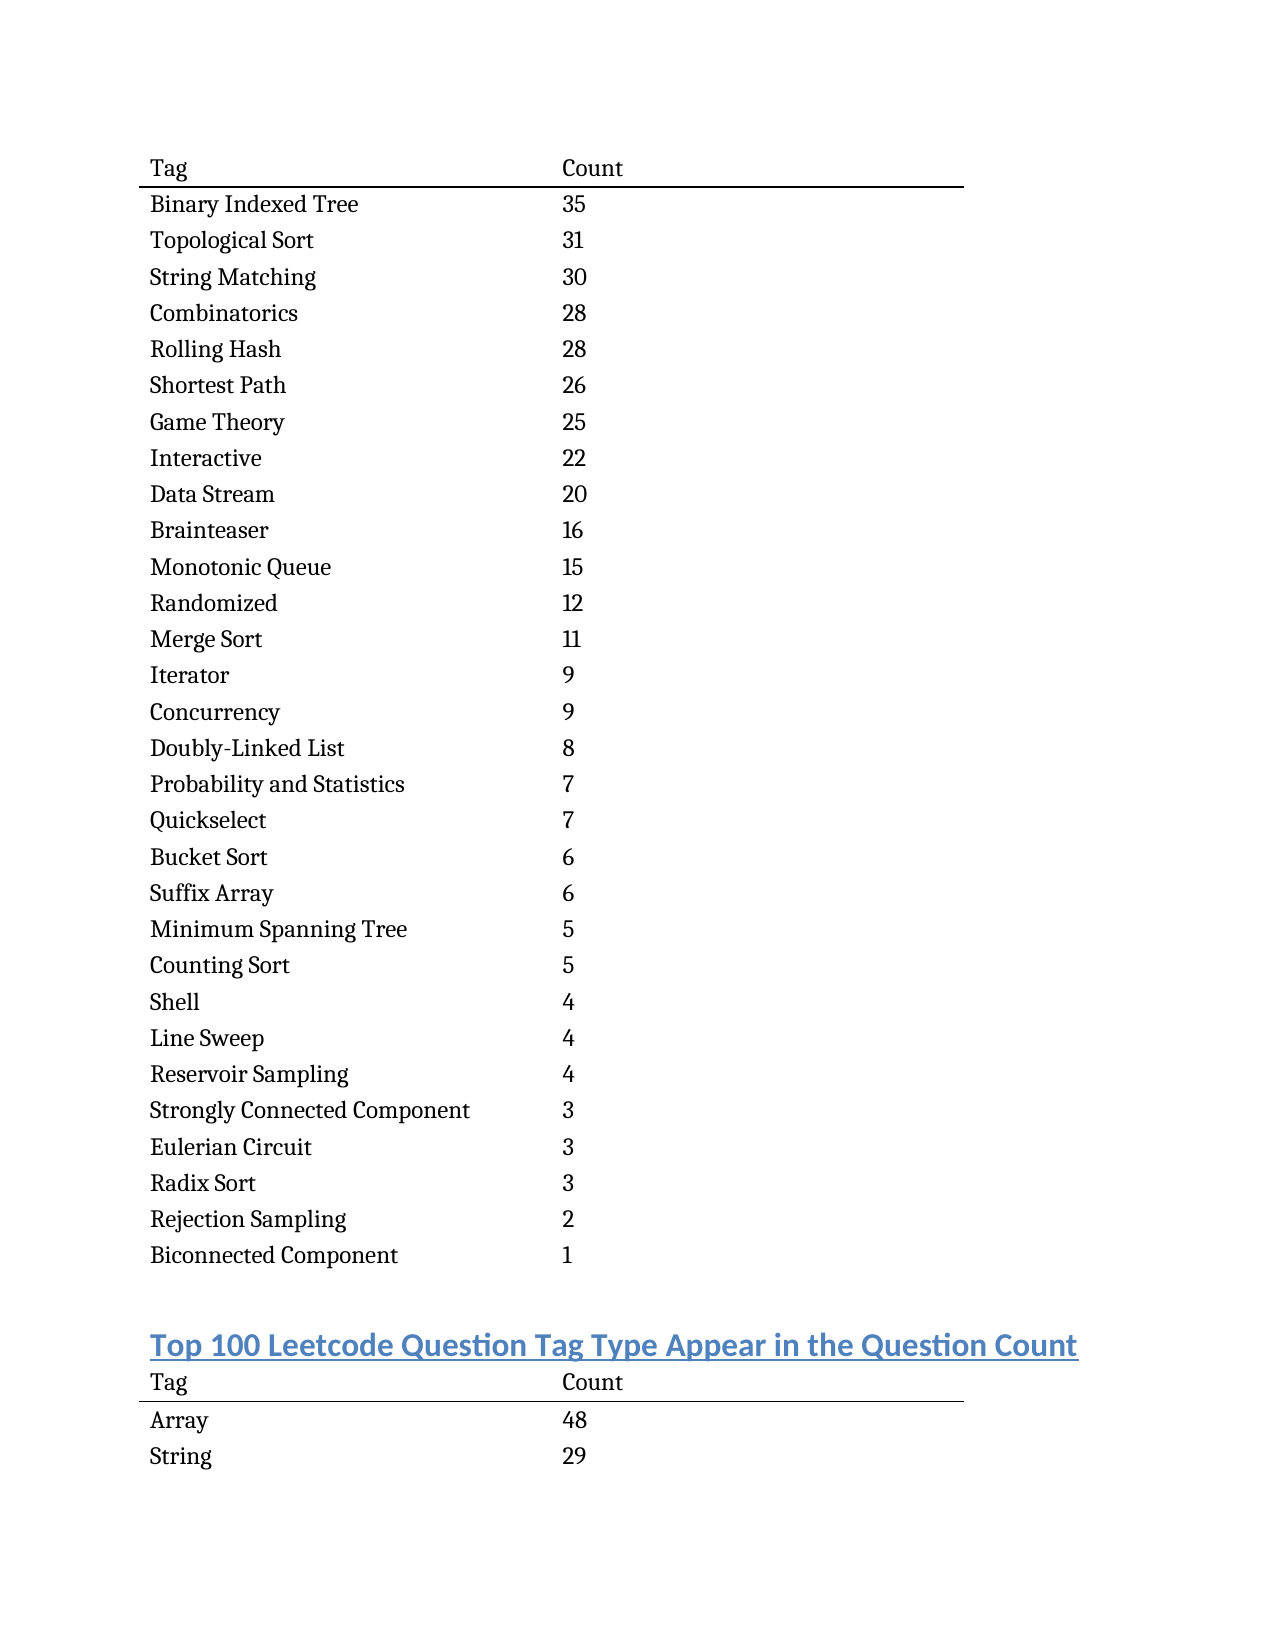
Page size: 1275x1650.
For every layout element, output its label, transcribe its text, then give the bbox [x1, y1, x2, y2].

table_cell 4 [551, 1056, 964, 1092]
table_cell Rolling Hash [139, 331, 551, 367]
table_cell 3 [551, 1093, 964, 1129]
table_cell Game Theory [139, 404, 551, 440]
table_cell 28 [551, 295, 964, 331]
table_cell Merge Sort [139, 621, 551, 657]
table_cell Rejection Sampling [139, 1201, 551, 1237]
table_cell Quickselect [139, 803, 551, 839]
table_cell Suffix Array [139, 875, 551, 911]
table_cell Concurrency [139, 694, 551, 730]
table_cell String [139, 1439, 551, 1475]
table_cell 31 [551, 223, 964, 259]
table_cell Array [139, 1402, 551, 1438]
table_cell Reservoir Sampling [139, 1056, 551, 1092]
table_header Tag [139, 1365, 551, 1401]
table_cell 25 [551, 404, 964, 440]
table_cell 4 [551, 984, 964, 1020]
table_cell Interactive [139, 440, 551, 476]
table_cell Iterator [139, 658, 551, 694]
table_cell 9 [551, 694, 964, 730]
table_cell Combinatorics [139, 295, 551, 331]
table_cell 5 [551, 948, 964, 984]
table_cell 2 [551, 1201, 964, 1237]
table_cell Shell [139, 984, 551, 1020]
table_cell 29 [551, 1439, 964, 1475]
table_cell 7 [551, 803, 964, 839]
table_cell 6 [551, 839, 964, 875]
table_cell 7 [551, 766, 964, 802]
table_cell 1 [551, 1238, 964, 1274]
table_cell Shortest Path [139, 368, 551, 404]
table_cell 16 [551, 513, 964, 549]
table_cell 26 [551, 368, 964, 404]
table_cell Line Sweep [139, 1020, 551, 1056]
table_cell Monotonic Queue [139, 549, 551, 585]
table_cell 3 [551, 1165, 964, 1201]
table_cell 12 [551, 585, 964, 621]
table_cell Strongly Connected Component [139, 1093, 551, 1129]
table_cell 22 [551, 440, 964, 476]
table_cell 11 [551, 621, 964, 657]
table_cell 48 [551, 1402, 964, 1438]
table_cell Minimum Spanning Tree [139, 911, 551, 947]
table_cell 28 [551, 331, 964, 367]
table_cell Biconnected Component [139, 1238, 551, 1274]
table_cell Randomized [139, 585, 551, 621]
table_cell 35 [551, 188, 964, 222]
table_cell 5 [551, 911, 964, 947]
table_cell Topological Sort [139, 223, 551, 259]
table_cell 4 [551, 1020, 964, 1056]
subtitle Top 100 Leetcode Question Tag Type Appear in the Question Count [150, 1324, 1125, 1364]
table_cell 9 [551, 658, 964, 694]
table_cell Binary Indexed Tree [139, 188, 551, 222]
table_cell Radix Sort [139, 1165, 551, 1201]
table_cell 6 [551, 875, 964, 911]
table_cell 20 [551, 476, 964, 512]
table_cell 3 [551, 1129, 964, 1165]
table_header Tag [139, 150, 551, 186]
table_header Count [551, 1365, 964, 1401]
table_cell Eulerian Circuit [139, 1129, 551, 1165]
table_cell 30 [551, 259, 964, 295]
table_cell Data Stream [139, 476, 551, 512]
table_cell 15 [551, 549, 964, 585]
table_cell Counting Sort [139, 948, 551, 984]
table_cell 8 [551, 730, 964, 766]
table_cell String Matching [139, 259, 551, 295]
table_cell Doubly-Linked List [139, 730, 551, 766]
table_cell Bucket Sort [139, 839, 551, 875]
table_cell Brainteaser [139, 513, 551, 549]
table_cell Probability and Statistics [139, 766, 551, 802]
table_header Count [551, 150, 964, 186]
